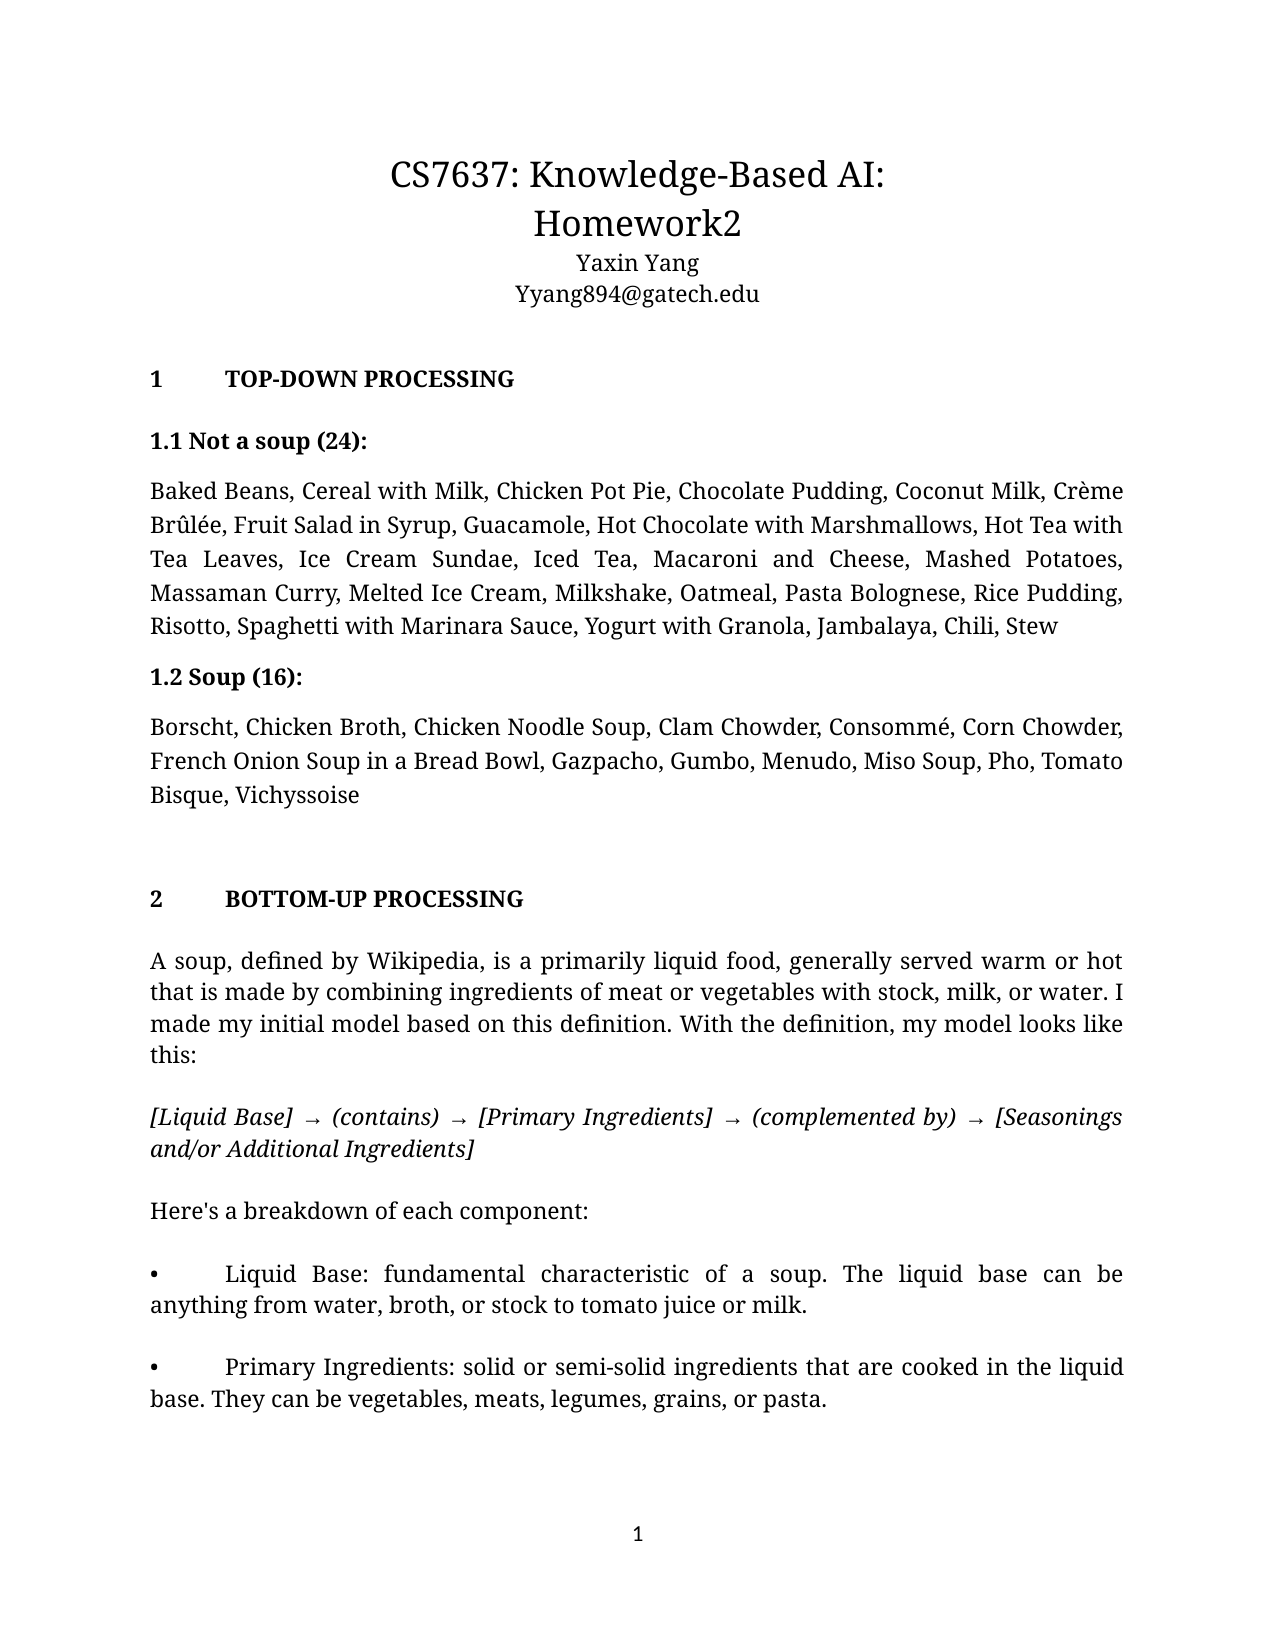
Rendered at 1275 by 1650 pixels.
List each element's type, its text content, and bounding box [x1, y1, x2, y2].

subtitle 2 BOTTOM-UP PROCESSING [150, 883, 1125, 914]
text Yaxin Yang [150, 246, 1125, 278]
text 1.2 Soup (16): [150, 661, 1125, 692]
text Here's a breakdown of each component: [150, 1195, 1125, 1226]
text • Liquid Base: fundamental characteristic of a soup. The liquid base can be anything from water, broth, or stock to tomato juice or milk. [150, 1257, 1125, 1320]
text Yyang894@gatech.edu [150, 278, 1125, 309]
text Borscht, Chicken Broth, Chicken Noodle Soup, Clam Chowder, Consommé, Corn Chowder, French Onion Soup in a Bread Bowl, Gazpacho, Gumbo, Menudo, Miso Soup, Pho, Tomato Bisque, Vichyssoise [150, 711, 1125, 810]
text [Liquid Base] → (contains) → [Primary Ingredients] → (complemented by) → [Seasonings and/or Additional Ingredients] [150, 1101, 1125, 1164]
text 1.1 Not a soup (24): [150, 425, 1125, 456]
text Baked Beans, Cereal with Milk, Chicken Pot Pie, Chocolate Pudding, Coconut Milk, Crème Brûlée, Fruit Salad in Syrup, Guacamole, Hot Chocolate with Marshmallows, Hot Tea with Tea Leaves, Ice Cream Sundae, Iced Tea, Macaroni and Cheese, Mashed Potatoes, Massaman Curry, Melted Ice Cream, Milkshake, Oatmeal, Pasta Bolognese, Rice Pudding, Risotto, Spaghetti with Marinara Sauce, Yogurt with Granola, Jambalaya, Chili, Stew [150, 475, 1125, 642]
text Homework2 [150, 198, 1125, 246]
subtitle 1 TOP-DOWN PROCESSING [150, 363, 1125, 394]
text CS7637: Knowledge-Based AI: [150, 150, 1125, 198]
text • Primary Ingredients: solid or semi-solid ingredients that are cooked in the liquid base. They can be vegetables, meats, legumes, grains, or pasta. [150, 1351, 1125, 1414]
text A soup, defined by Wikipedia, is a primarily liquid food, generally served warm or hot that is made by combining ingredients of meat or vegetables with stock, milk, or water. I made my initial model based on this definition. With the definition, my model looks like this: [150, 945, 1125, 1070]
